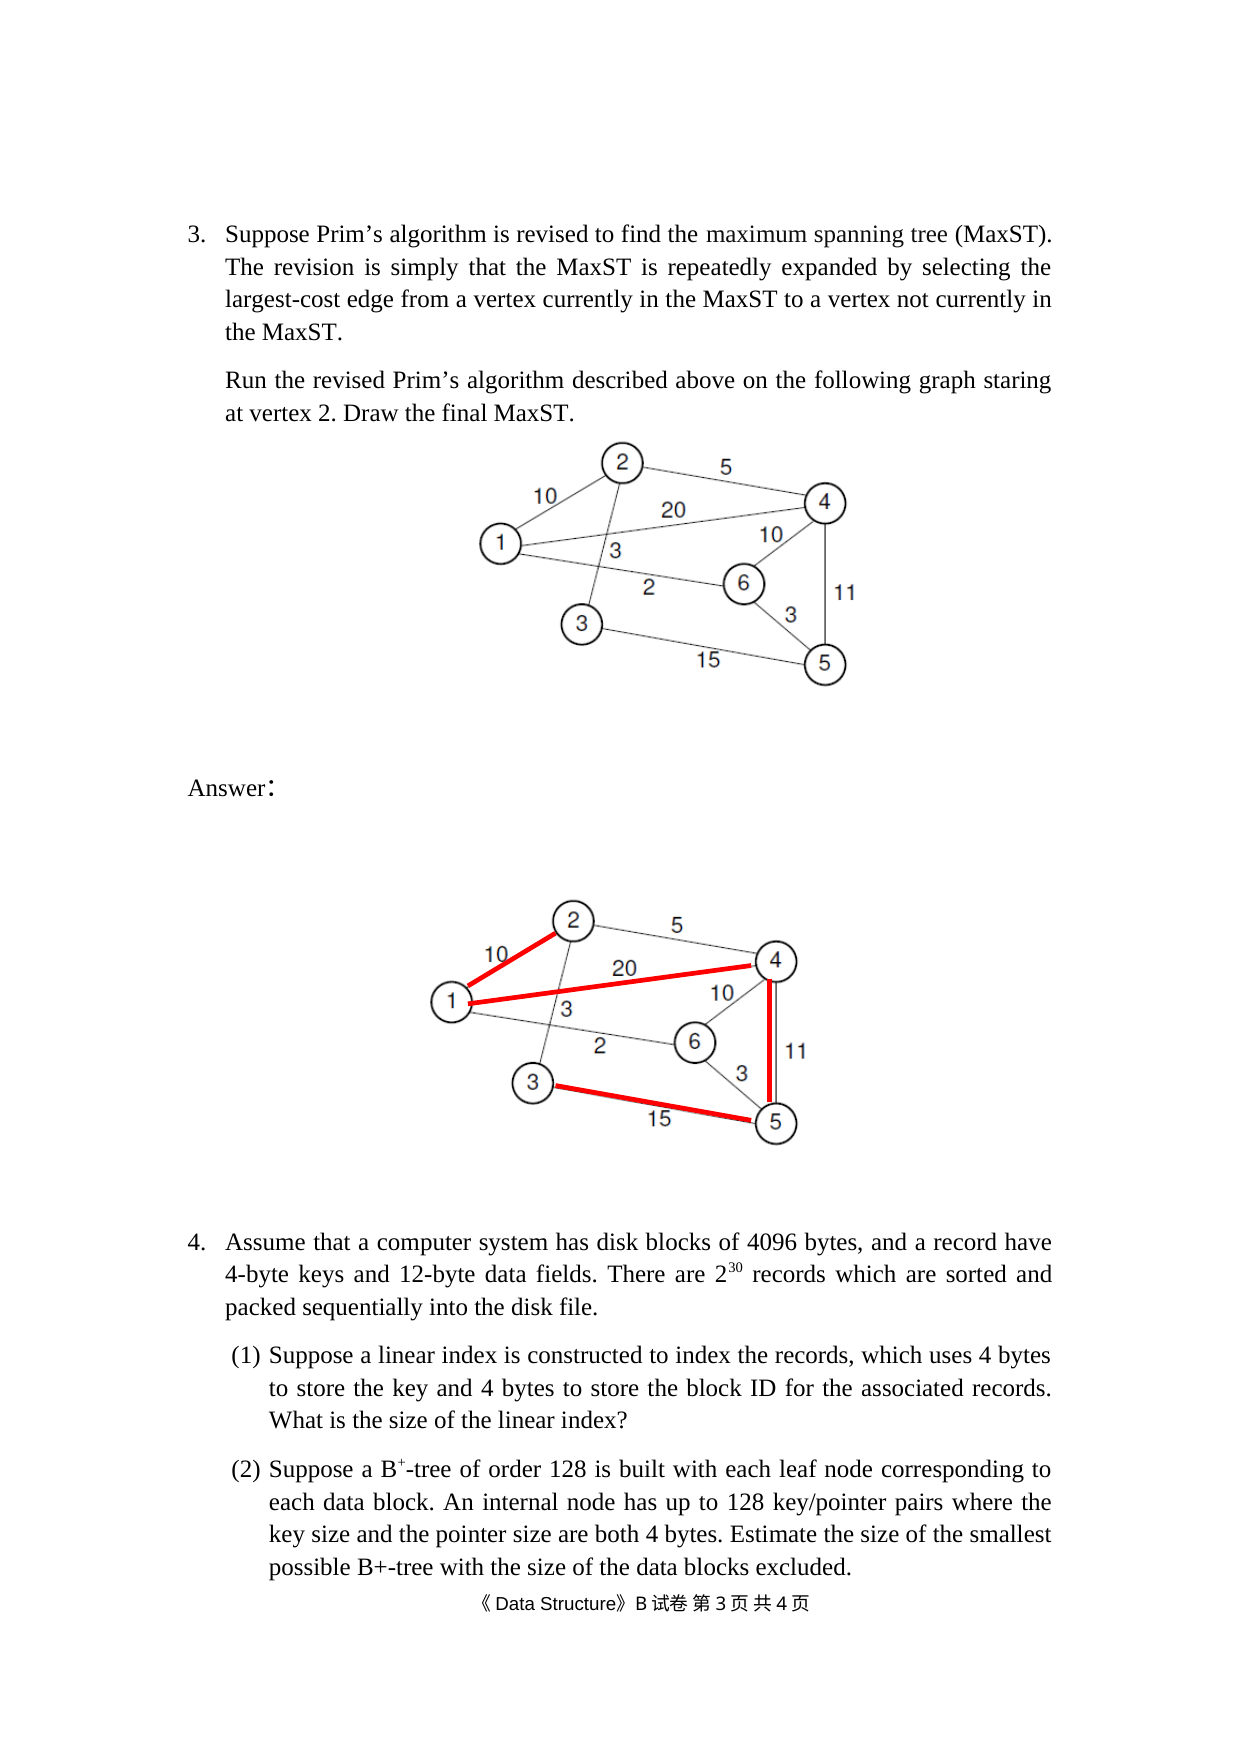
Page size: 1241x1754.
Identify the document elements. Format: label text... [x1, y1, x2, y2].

text Answer： [187, 753, 1053, 818]
list Suppose a B+-tree of order 128 is built with each leaf node corresponding to each data block. An internal node has up to 128 key/pointer pairs where the key size and the pointer size are both 4 bytes. Estimate the size of the smallest possible B+-tree with the size of the data blocks excluded. [231, 1452, 1053, 1582]
list Assume that a computer system has disk blocks of 4096 bytes, and a record have 4-byte keys and 12-byte data fields. There are 230 records which are sorted and packed sequentially into the disk file. [187, 1225, 1053, 1322]
list Suppose a linear index is constructed to index the records, which uses 4 bytes to store the key and 4 bytes to store the block ID for the associated records. What is the size of the linear index? [231, 1338, 1053, 1436]
list Suppose Prim’s algorithm is revised to find the maximum spanning tree (MaxST). The revision is simply that the MaxST is repeatedly expanded by selecting the largest-cost edge from a vertex currently in the MaxST to a vertex not currently in the MaxST. [187, 217, 1053, 347]
text Run the revised Prim’s algorithm described above on the following graph staring at vertex 2. Draw the final MaxST. [225, 363, 1053, 428]
